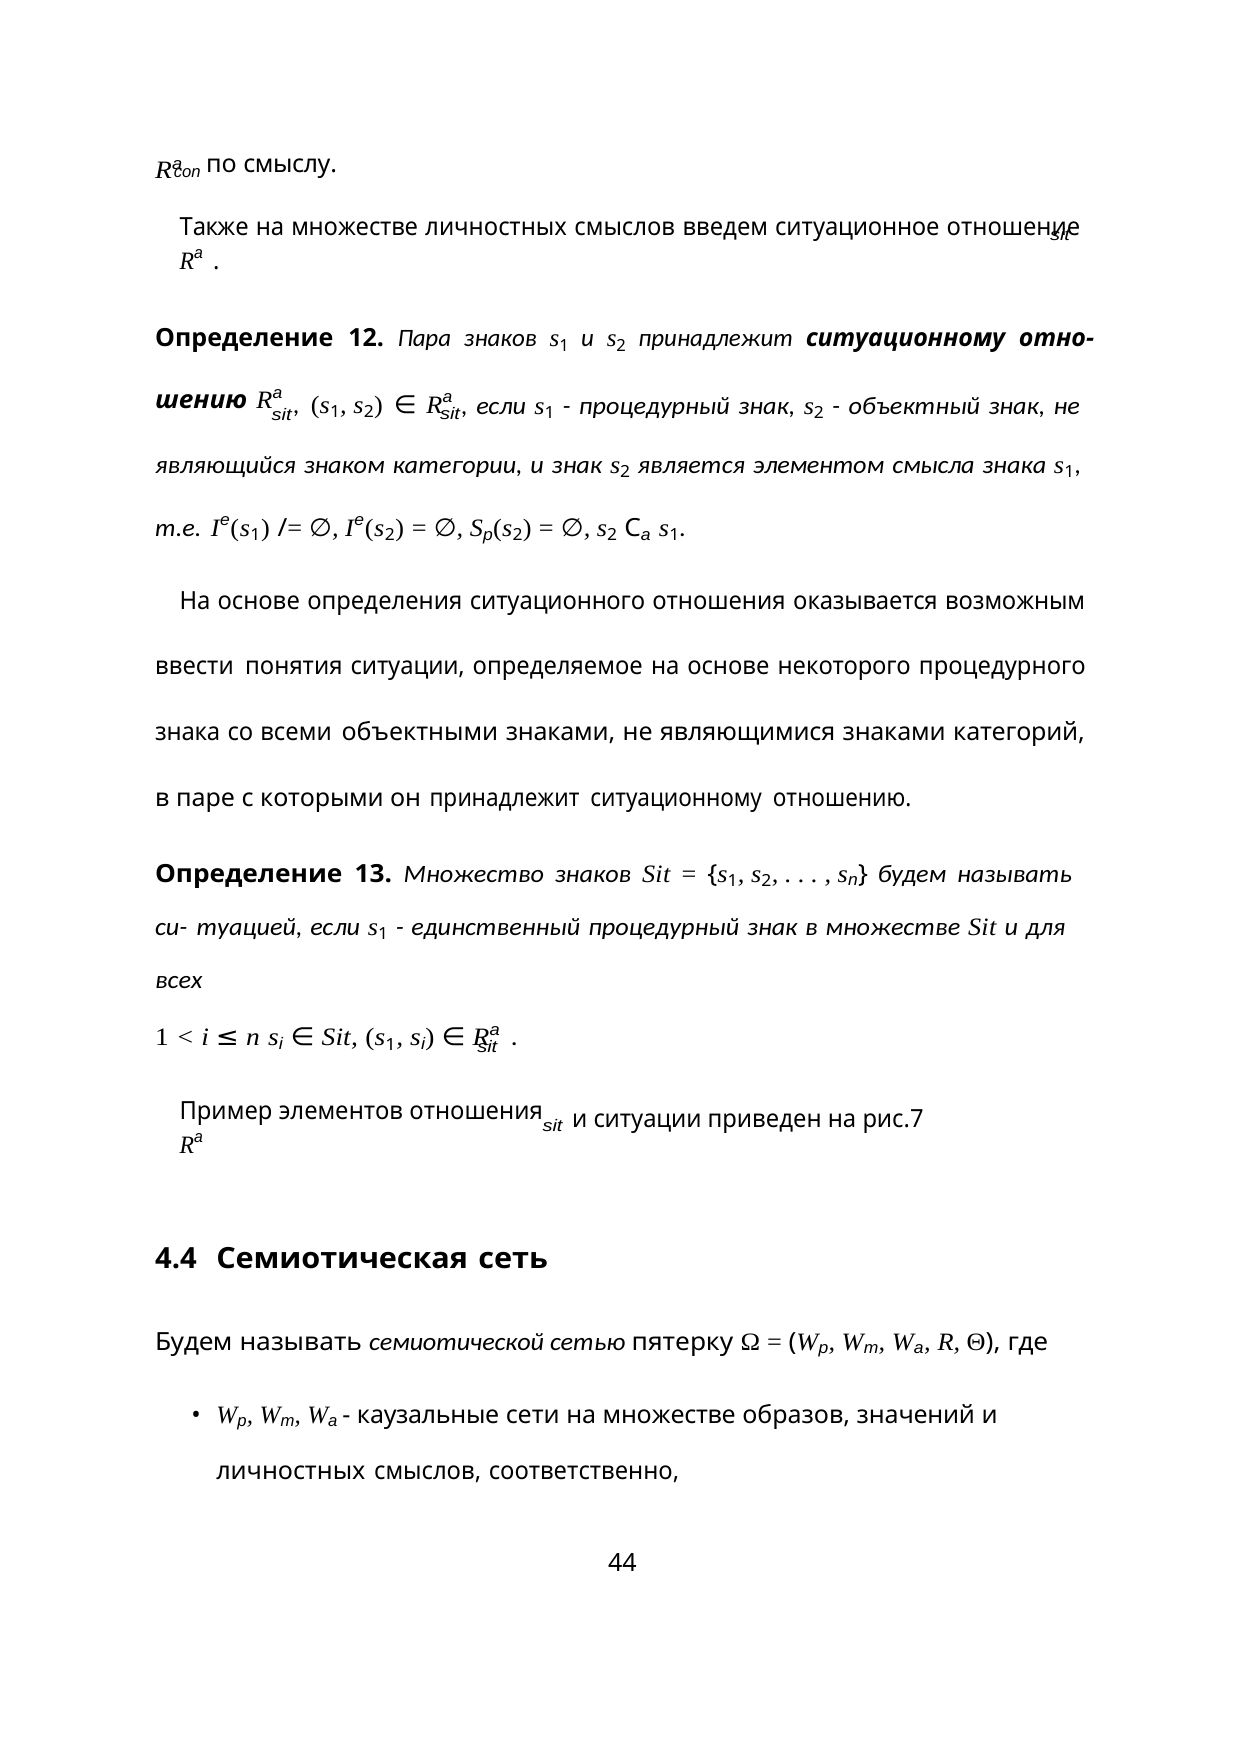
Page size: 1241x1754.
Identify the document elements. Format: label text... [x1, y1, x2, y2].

text Определение 13. Множество знаков Sit = {s1, s2, . . . , sn} будем называть си- туацией, если s1 - единственный процедурный знак в множестве Sit и для всех [155, 855, 1085, 995]
text , если s1 - процедурный знак, s2 - объектный знак, не [462, 390, 1096, 424]
text Пример элементов отношения Ra [179, 1093, 563, 1158]
list Wp, Wm, Wa - каузальные сети на множестве образов, значений и личностных смыслов, соответственно, [191, 1396, 1085, 1486]
text шению Ra [155, 382, 292, 416]
text являющийся знаком категории, и знак s2 является элементом смысла знака s1, т.е. Ie(s1) /= ∅, Ie(s2) = ∅, Sp(s2) = ∅, s2 Ca s1. [155, 449, 1085, 546]
text и ситуации приведен на рис.7 [572, 1101, 1096, 1134]
text con по смыслу. [173, 145, 1096, 181]
text Определение 12. Пара знаков s1 и s2 принадлежит ситуационному отно- [155, 320, 1096, 356]
text , (s1, s2) ∈ Ra [294, 387, 460, 422]
text На основе определения ситуационного отношения оказывается возможным ввести понятия ситуации, определяемое на основе некоторого процедурного знака со всеми объектными знаками, не являющимися знаками категорий, в паре с которыми он принадлежит ситуационному отношению. [155, 582, 1085, 813]
text 1 < i ≤ n si ∈ Sit, (s1, si) ∈ Ra . [155, 1019, 1096, 1055]
text Также на множестве личностных смыслов введем ситуационное отношение Ra . [179, 209, 1096, 277]
subtitle Семиотическая сеть [155, 1237, 1096, 1277]
text Будем называть семиотической сетью пятерку Ω = (Wp, Wm, Wa, R, Θ), где [155, 1323, 1096, 1357]
